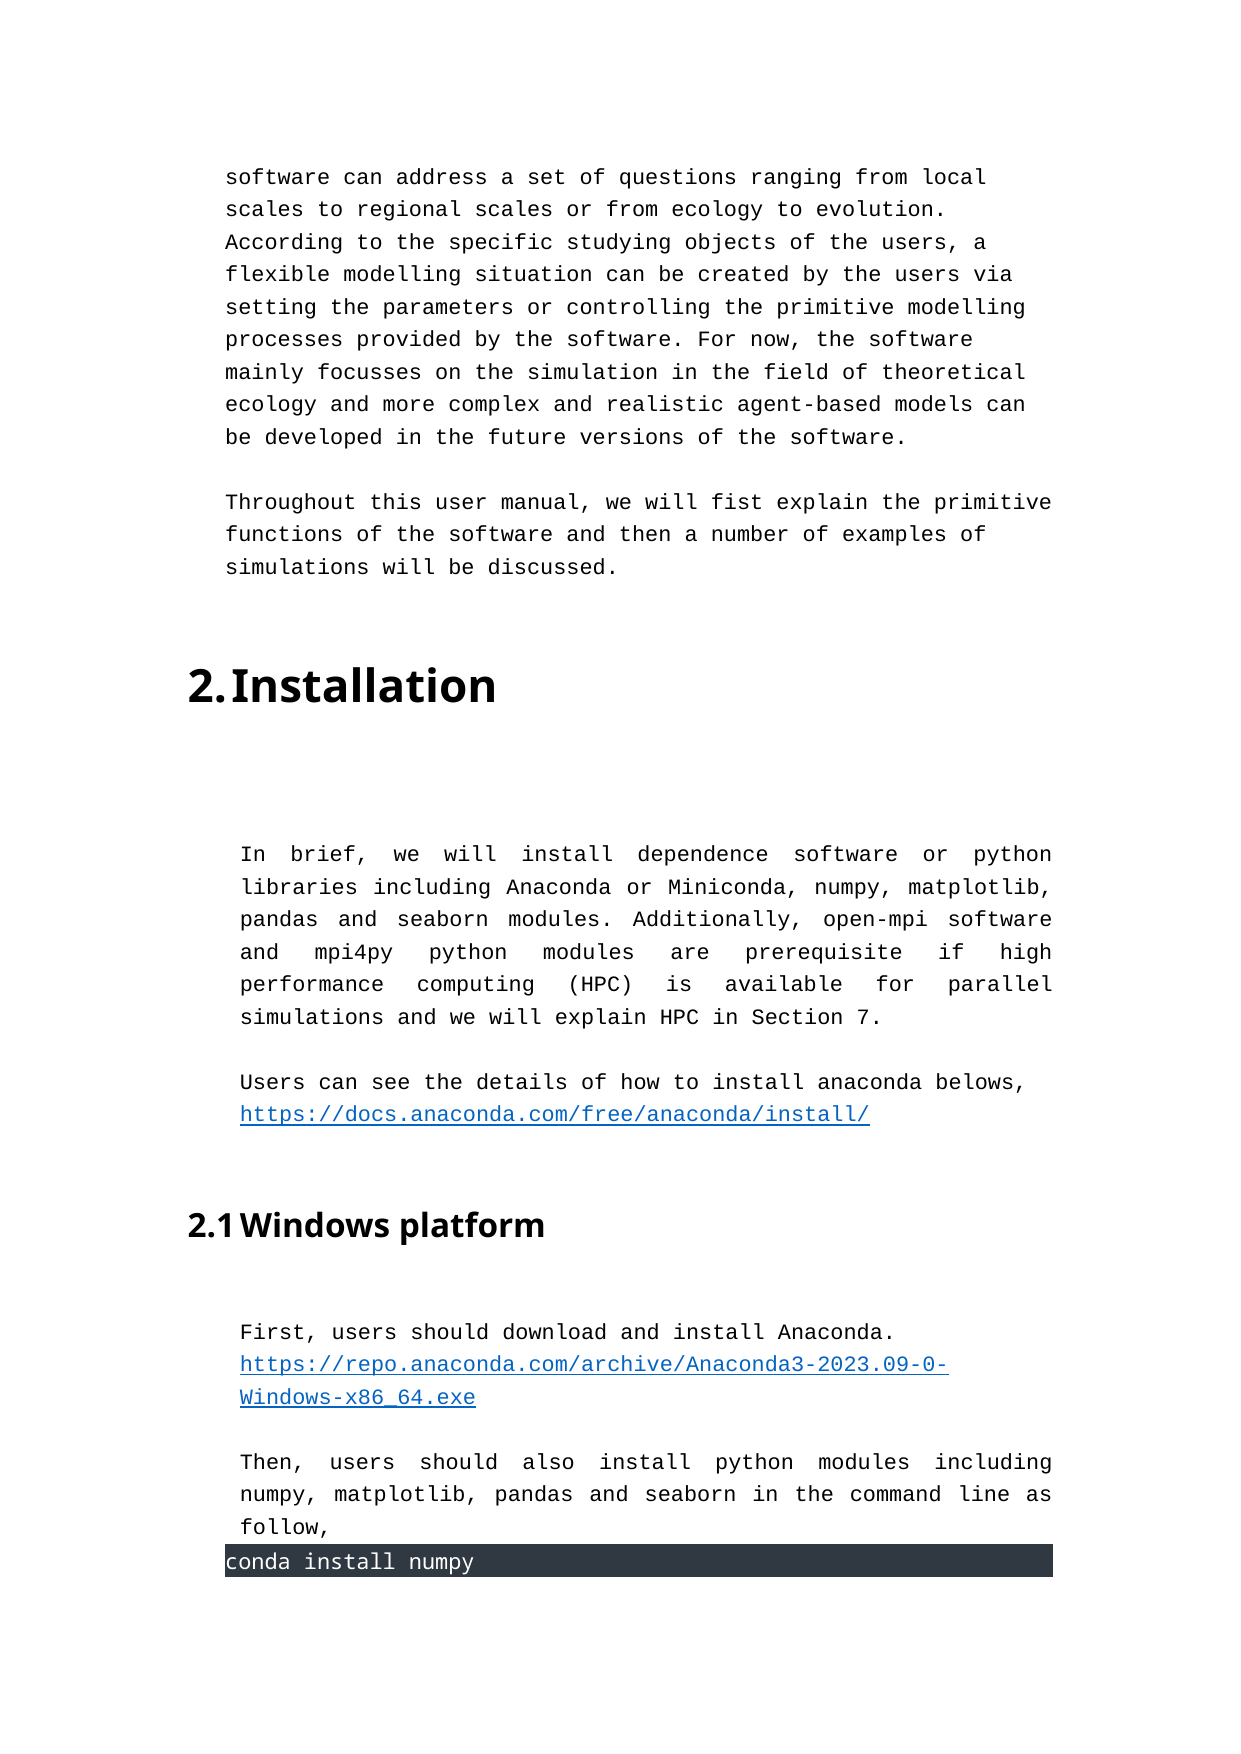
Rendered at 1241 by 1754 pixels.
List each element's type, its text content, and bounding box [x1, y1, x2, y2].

list https://docs.anaconda.com/free/anaconda/install/ [239, 1100, 1053, 1132]
list Users can see the details of how to install anaconda belows, [239, 1067, 1053, 1100]
list Then, users should also install python modules including numpy, matplotlib, pandas and seaborn in the command line as follow, [239, 1447, 1053, 1544]
list conda install numpy [225, 1544, 1053, 1577]
subtitle Windows platform [187, 1192, 1053, 1257]
list In brief, we will install dependence software or python libraries including Anaconda or Miniconda, numpy, matplotlib, pandas and seaborn modules. Additionally, open-mpi software and mpi4py python modules are prerequisite if high performance computing (HPC) is available for parallel simulations and we will explain HPC in Section 7. [239, 840, 1053, 1035]
text Throughout this user manual, we will fist explain the primitive functions of the software and then a number of examples of simulations will be discussed. [225, 487, 1053, 584]
list First, users should download and install Anaconda. [239, 1317, 1053, 1349]
subtitle Installation [187, 652, 1053, 717]
list https://repo.anaconda.com/archive/Anaconda3-2023.09-0-Windows-x86_64.exe [239, 1349, 1053, 1414]
